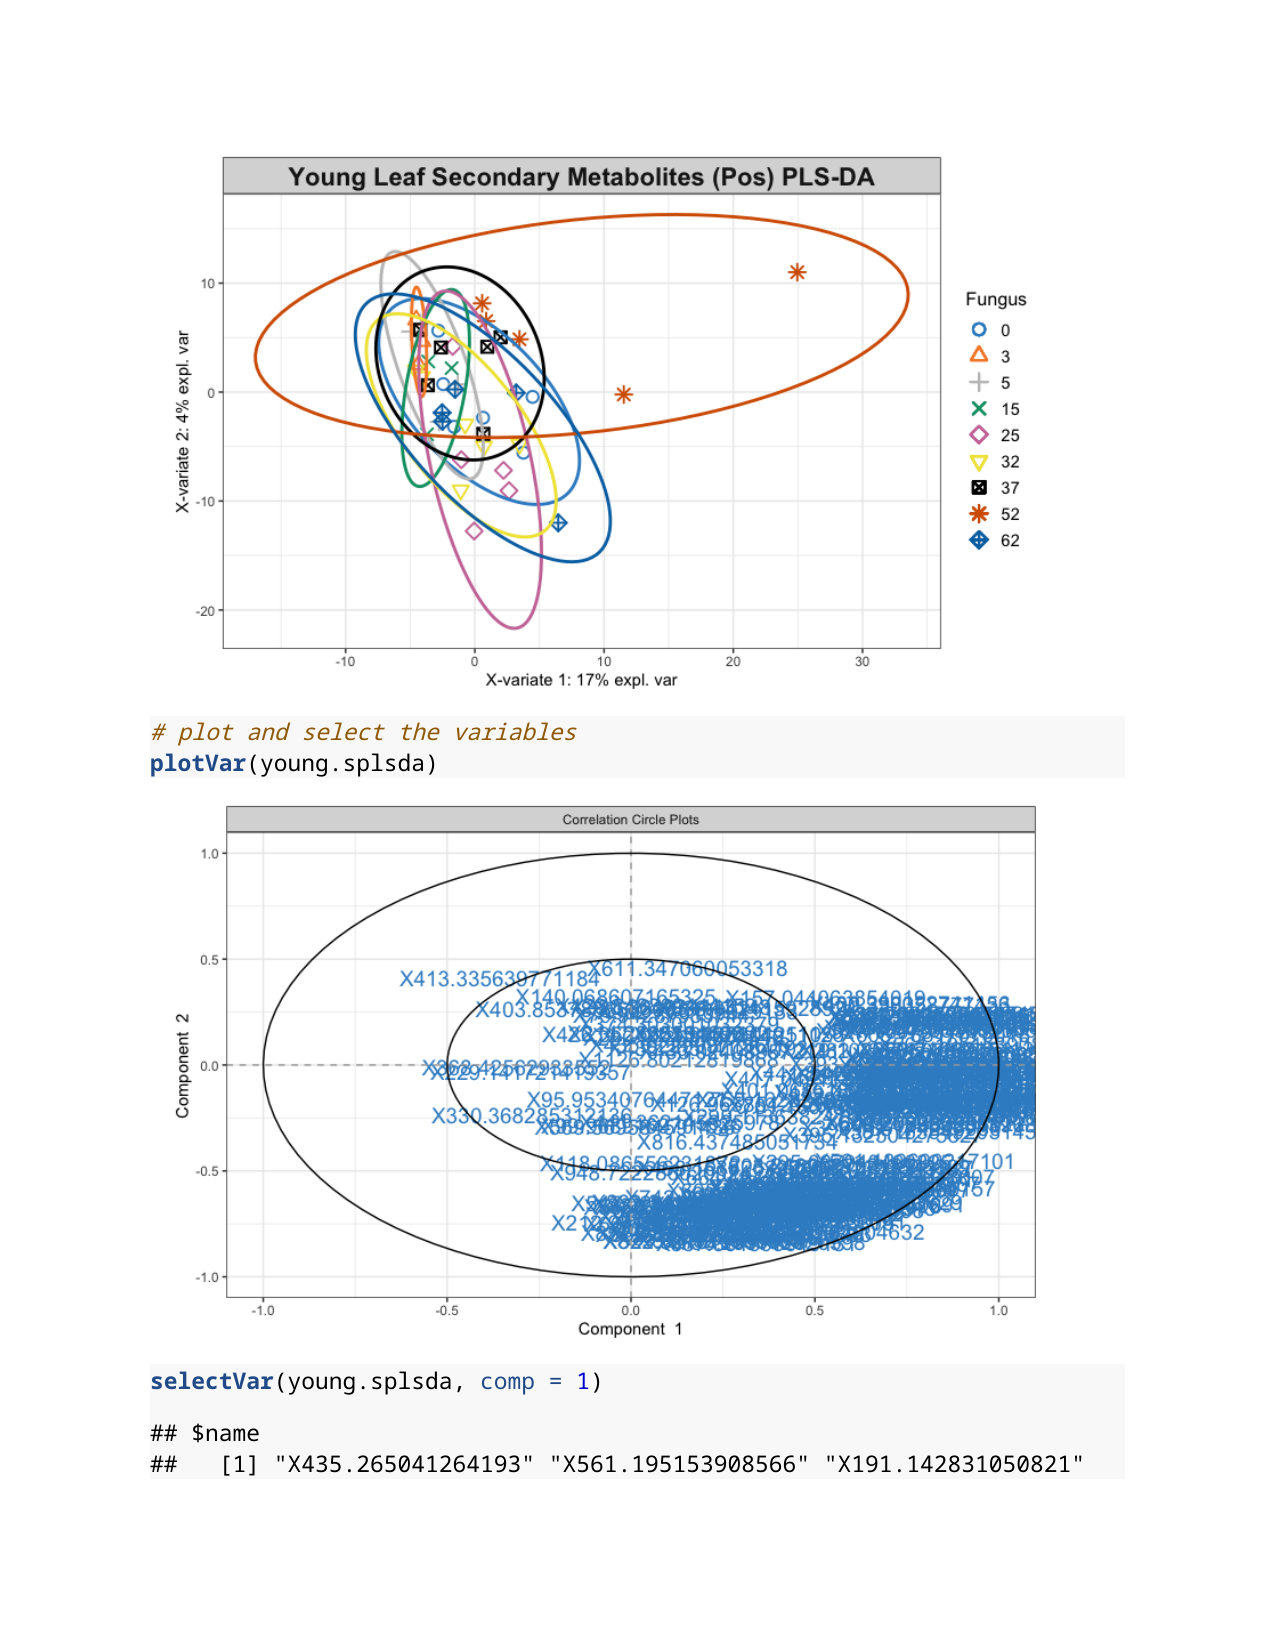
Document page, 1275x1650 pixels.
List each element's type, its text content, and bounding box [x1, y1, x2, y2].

picture [168, 150, 1044, 697]
text selectVar(young.splsda, comp = 1) [150, 1364, 1125, 1396]
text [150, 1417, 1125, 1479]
picture [168, 798, 1044, 1346]
text # plot and select the variables plotVar(young.splsda) [439, 716, 1125, 778]
